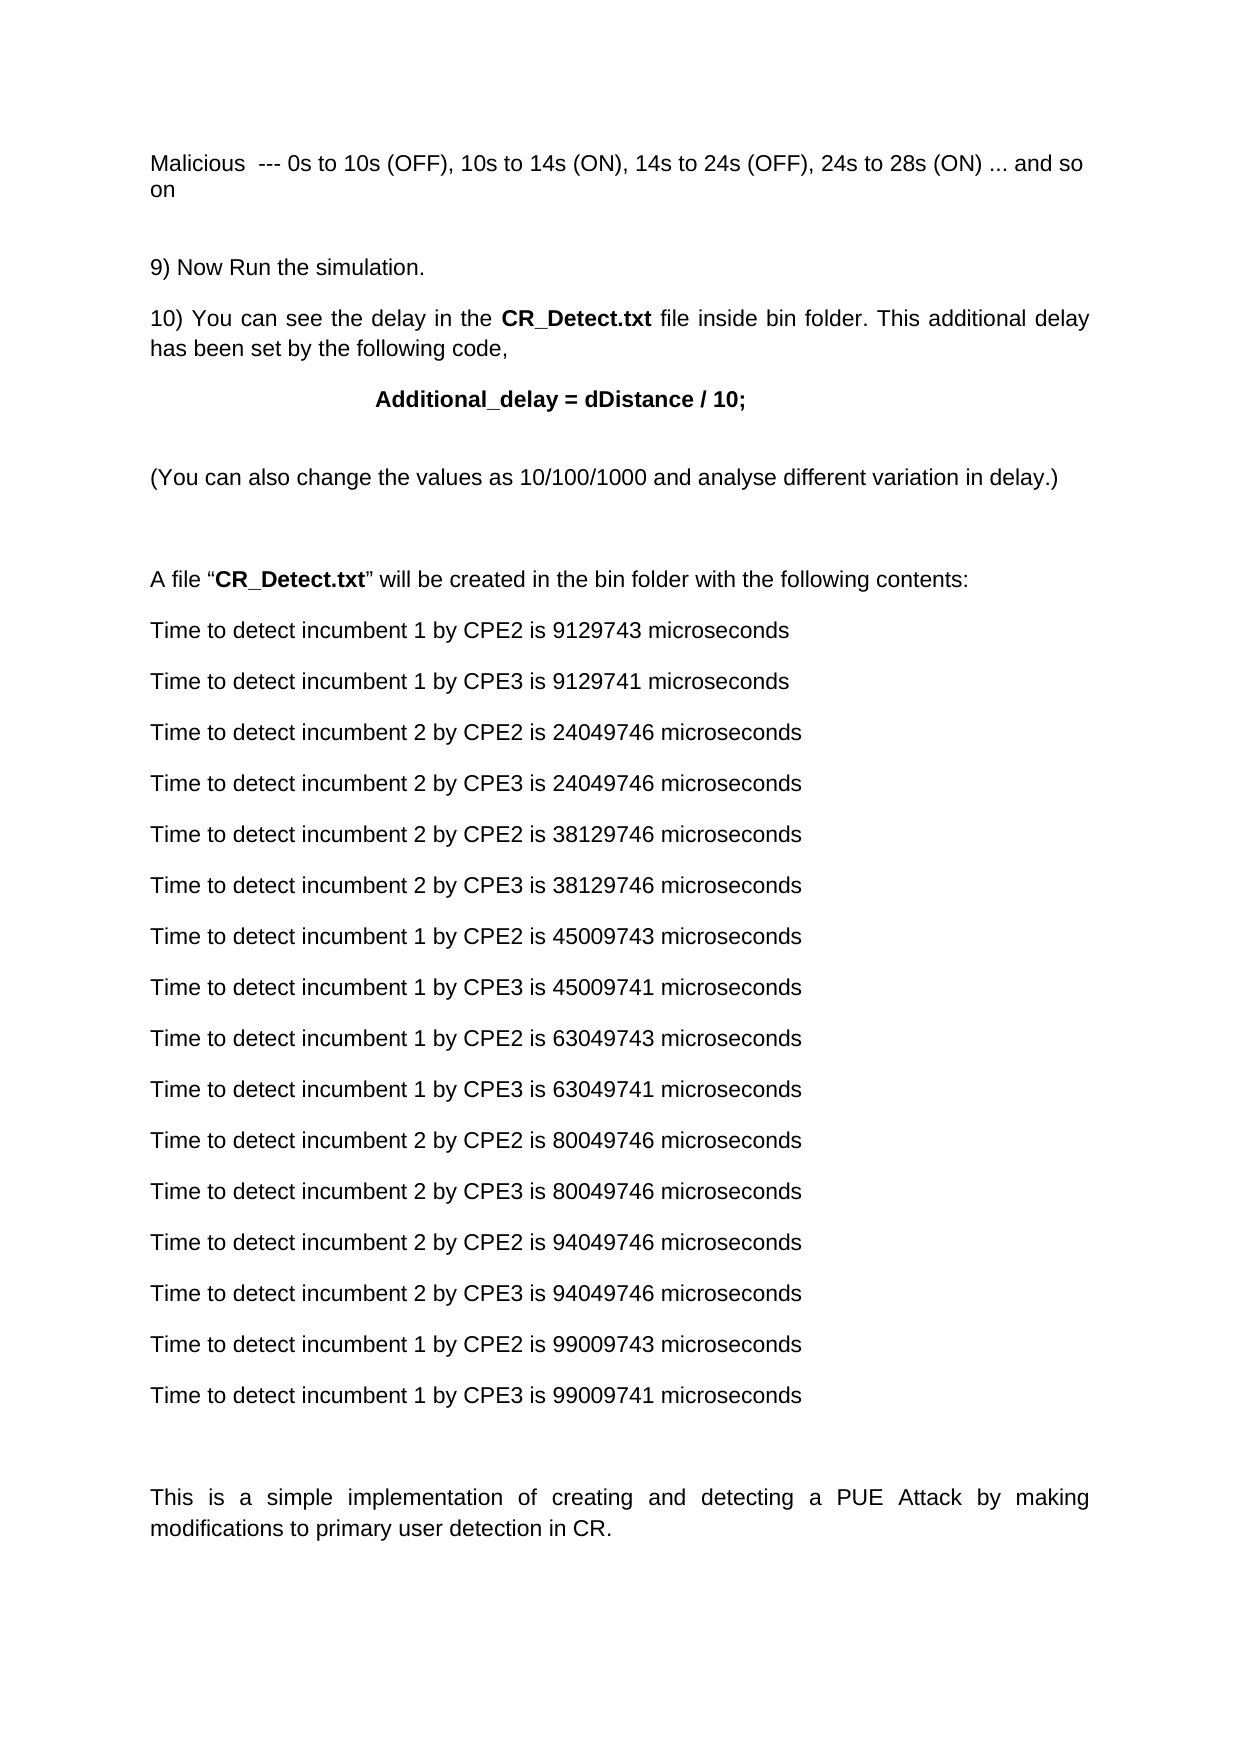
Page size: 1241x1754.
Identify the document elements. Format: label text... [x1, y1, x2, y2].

text Time to detect incumbent 2 by CPE2 is 24049746 microseconds [150, 719, 1090, 745]
text Time to detect incumbent 1 by CPE2 is 9129743 microseconds [150, 617, 1090, 643]
text This is a simple implementation of creating and detecting a PUE Attack by making modifications to primary user detection in CR. [150, 1484, 1090, 1541]
text Time to detect incumbent 1 by CPE3 is 9129741 microseconds [150, 668, 1090, 694]
text 9) Now Run the simulation. [150, 254, 1090, 280]
text Time to detect incumbent 1 by CPE3 is 45009741 microseconds [150, 974, 1090, 1000]
text Time to detect incumbent 1 by CPE3 is 99009741 microseconds [150, 1382, 1090, 1408]
text Additional_delay = dDistance / 10; [300, 386, 1090, 412]
text Time to detect incumbent 2 by CPE2 is 94049746 microseconds [150, 1229, 1090, 1255]
text Time to detect incumbent 1 by CPE3 is 63049741 microseconds [150, 1076, 1090, 1102]
text Time to detect incumbent 2 by CPE2 is 38129746 microseconds [150, 821, 1090, 847]
text Time to detect incumbent 2 by CPE3 is 24049746 microseconds [150, 770, 1090, 796]
text Time to detect incumbent 1 by CPE2 is 45009743 microseconds [150, 923, 1090, 949]
text Malicious --- 0s to 10s (OFF), 10s to 14s (ON), 14s to 24s (OFF), 24s to 28s (ON) ... and so on [150, 150, 1090, 203]
text Time to detect incumbent 1 by CPE2 is 99009743 microseconds [150, 1331, 1090, 1357]
text (You can also change the values as 10/100/1000 and analyse different variation in delay.) [150, 463, 1090, 490]
text A file “CR_Detect.txt” will be created in the bin folder with the following contents: [150, 566, 1090, 592]
text Time to detect incumbent 2 by CPE3 is 94049746 microseconds [150, 1280, 1090, 1306]
text Time to detect incumbent 2 by CPE2 is 80049746 microseconds [150, 1127, 1090, 1153]
text Time to detect incumbent 2 by CPE3 is 38129746 microseconds [150, 872, 1090, 898]
text 10) You can see the delay in the CR_Detect.txt file inside bin folder. This additional delay has been set by the following code, [150, 305, 1090, 361]
text Time to detect incumbent 1 by CPE2 is 63049743 microseconds [150, 1025, 1090, 1051]
text Time to detect incumbent 2 by CPE3 is 80049746 microseconds [150, 1178, 1090, 1204]
